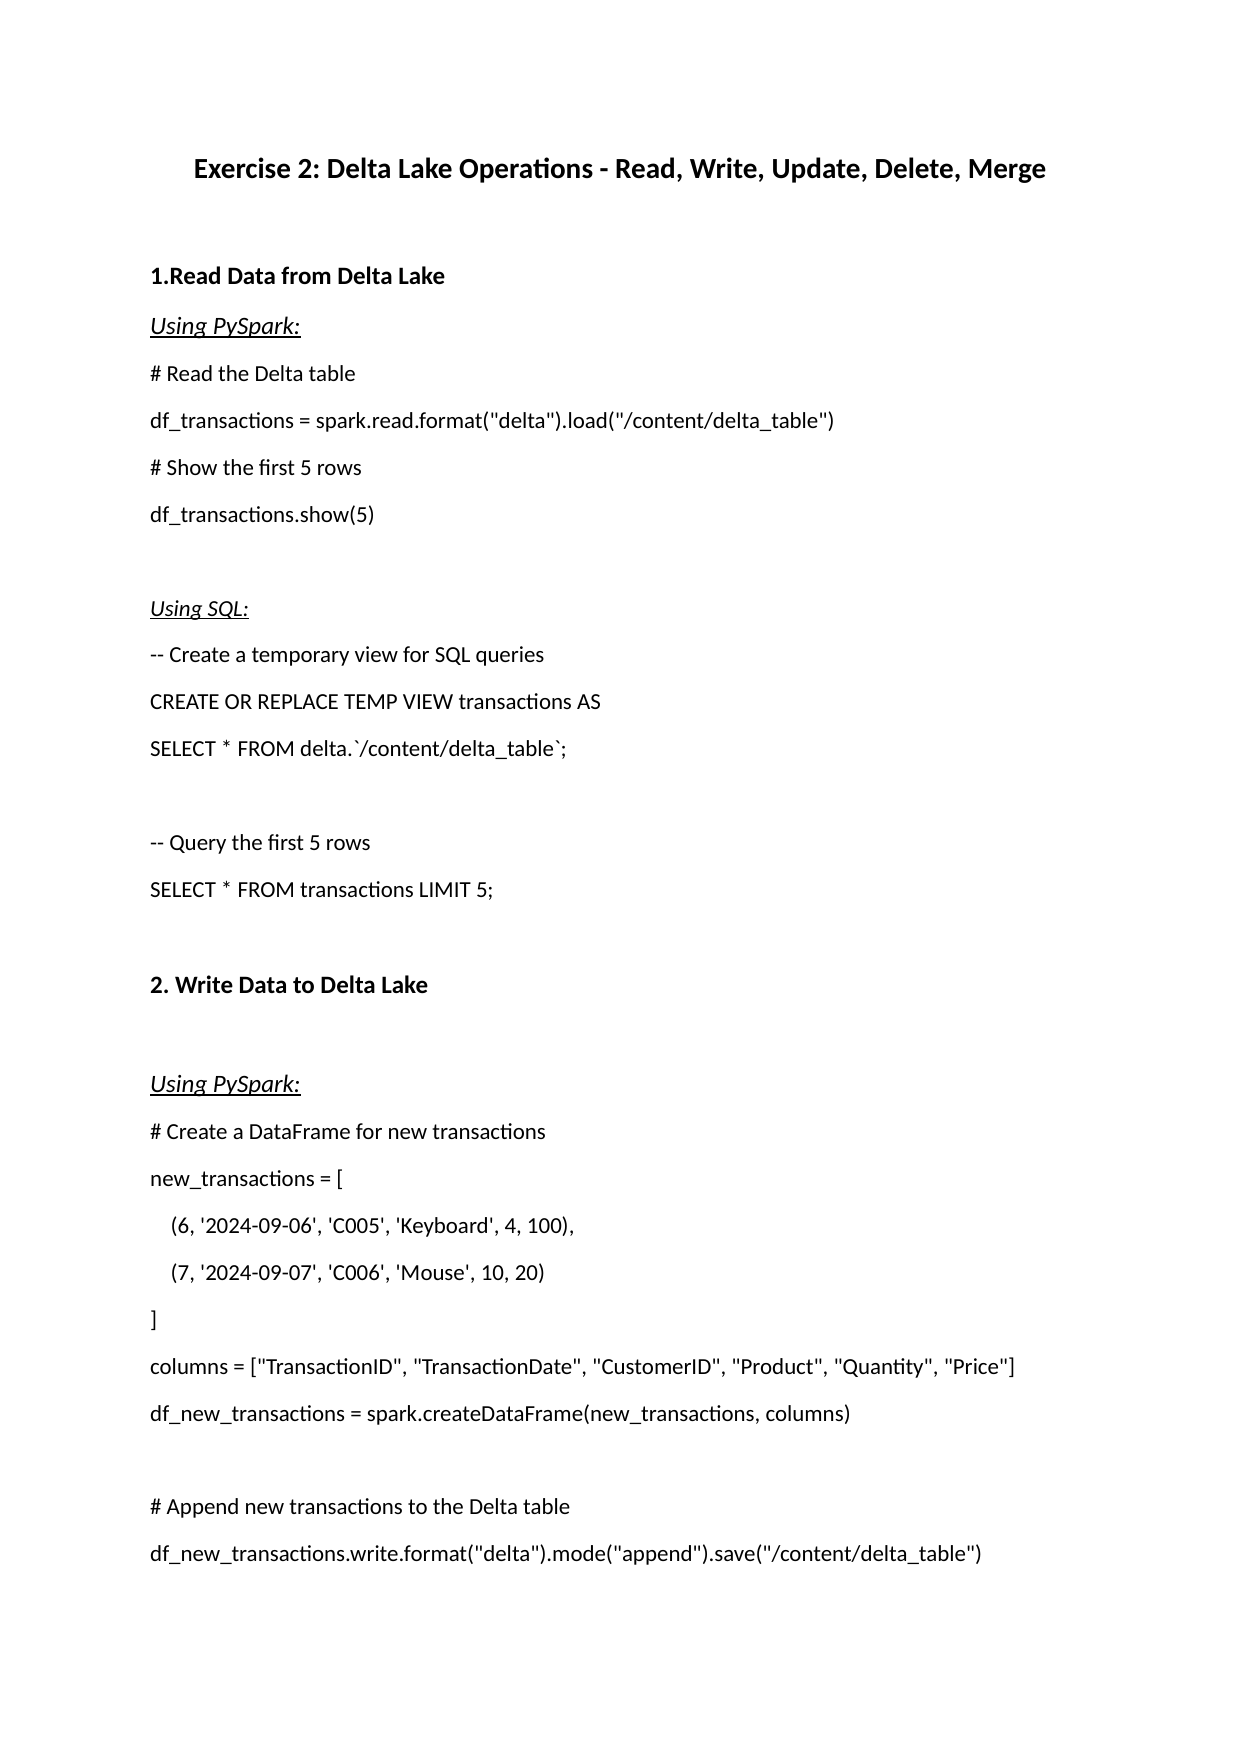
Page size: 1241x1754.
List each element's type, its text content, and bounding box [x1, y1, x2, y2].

text # Create a DataFrame for new transactions [150, 1117, 1090, 1146]
text CREATE OR REPLACE TEMP VIEW transactions AS [150, 687, 1090, 716]
text Using SQL: [150, 594, 1090, 622]
text 1.Read Data from Delta Lake [150, 260, 1090, 291]
text df_new_transactions.write.format("delta").mode("append").save("/content/delta_table") [150, 1539, 1090, 1567]
text columns = ["TransactionID", "TransactionDate", "CustomerID", "Product", "Quantity", "Price"] [150, 1352, 1090, 1380]
text df_new_transactions = spark.createDataFrame(new_transactions, columns) [150, 1399, 1090, 1427]
text # Read the Delta table [150, 359, 1090, 387]
text # Show the first 5 rows [150, 453, 1090, 481]
text 2. Write Data to Delta Lake [150, 969, 1090, 999]
text SELECT * FROM delta.`/content/delta_table`; [150, 734, 1090, 762]
text Exercise 2: Delta Lake Operations - Read, Write, Update, Delete, Merge [150, 150, 1090, 186]
text -- Create a temporary view for SQL queries [150, 641, 1090, 669]
text -- Query the first 5 rows [150, 828, 1090, 856]
text df_transactions.show(5) [150, 500, 1090, 528]
text Using PySpark: [150, 310, 1090, 340]
text # Append new transactions to the Delta table [150, 1492, 1090, 1521]
text df_transactions = spark.read.format("delta").load("/content/delta_table") [150, 406, 1090, 434]
text Using PySpark: [150, 1068, 1090, 1098]
text ] [150, 1305, 1090, 1333]
text (6, '2024-09-06', 'C005', 'Keyboard', 4, 100), [150, 1211, 1090, 1239]
text SELECT * FROM transactions LIMIT 5; [150, 875, 1090, 903]
text (7, '2024-09-07', 'C006', 'Mouse', 10, 20) [150, 1258, 1090, 1286]
text new_transactions = [ [150, 1164, 1090, 1192]
